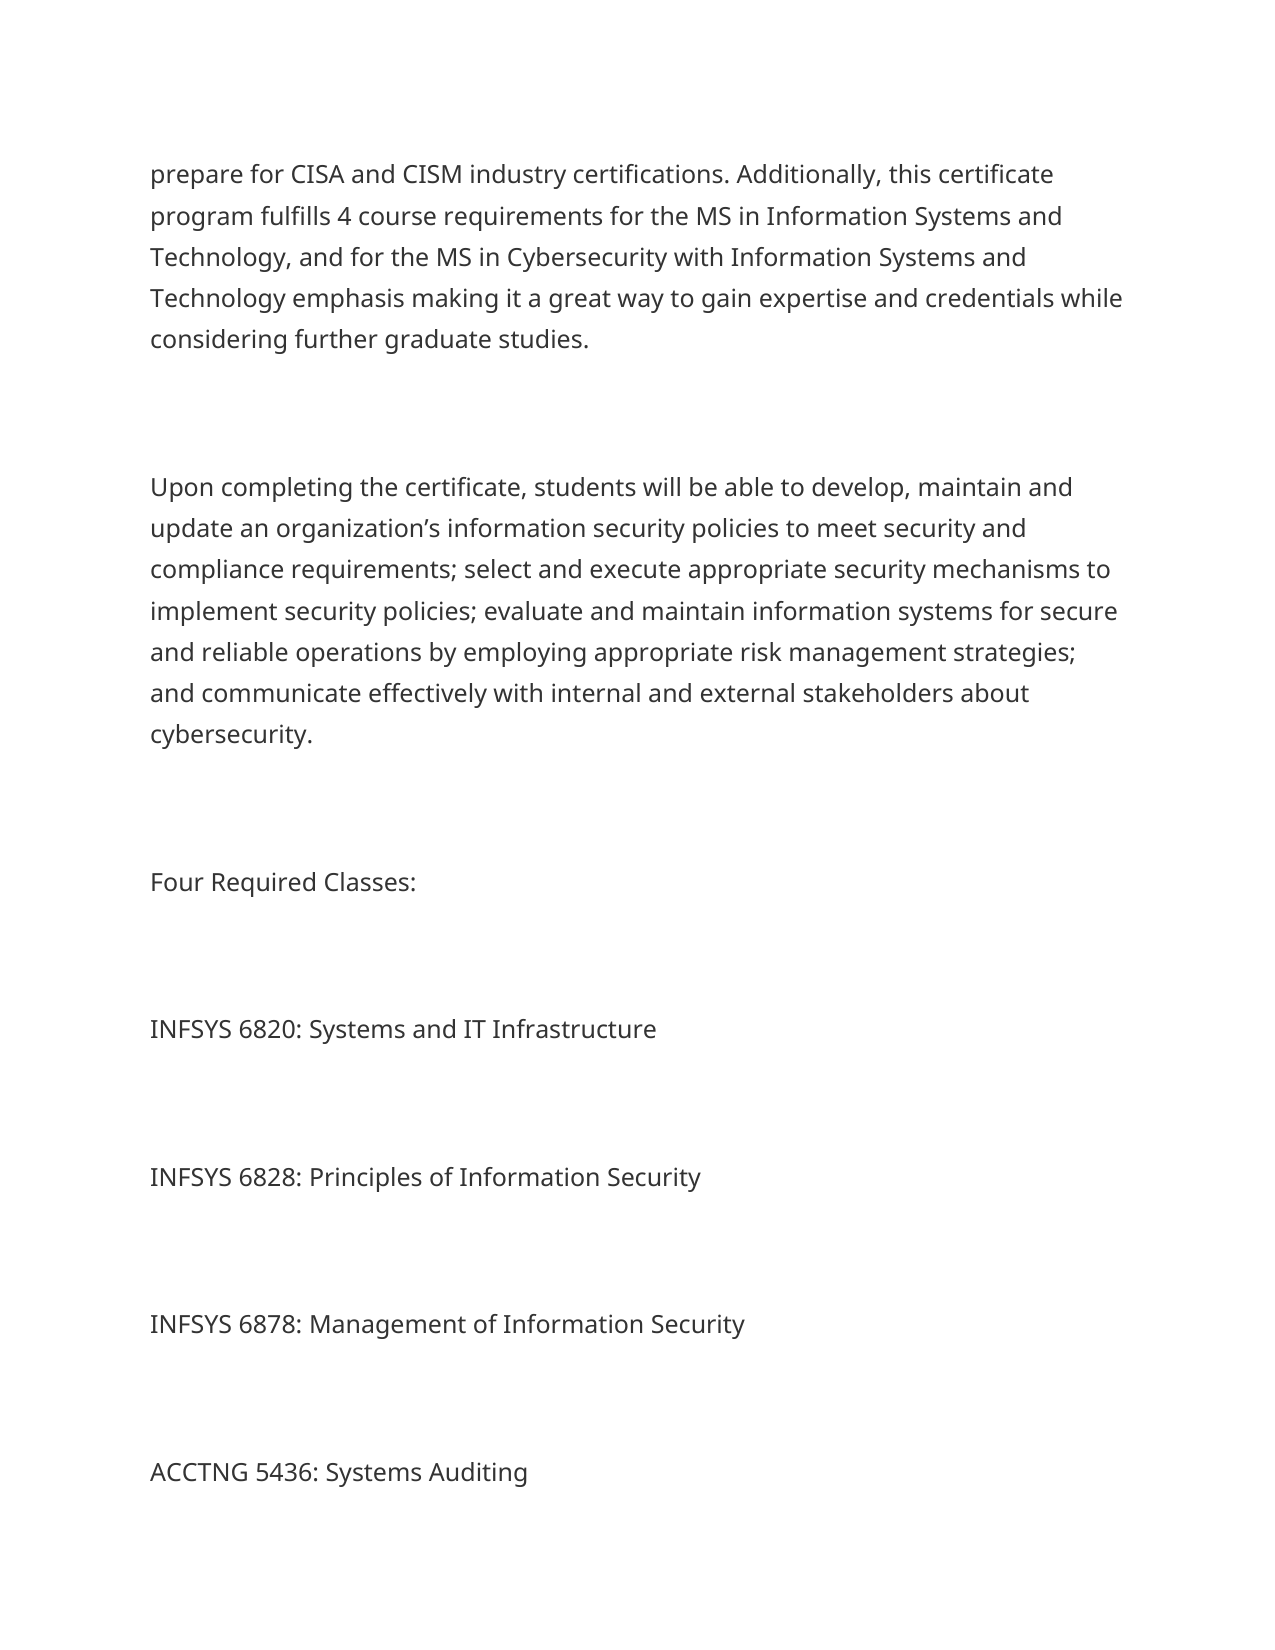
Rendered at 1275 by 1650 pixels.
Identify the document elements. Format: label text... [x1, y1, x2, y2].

text INFSYS 6878: Management of Information Security [150, 1300, 1125, 1341]
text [150, 150, 1125, 356]
text INFSYS 6828: Principles of Information Security [150, 1152, 1125, 1194]
text ACCTNG 5436: Systems Auditing [150, 1447, 1125, 1489]
text Upon completing the certificate, students will be able to develop, maintain and update an organization’s information security policies to meet security and compliance requirements; select and execute appropriate security mechanisms to implement security policies; evaluate and maintain information systems for secure and reliable operations by employing appropriate risk management strategies; and communicate effectively with internal and external stakeholders about cybersecurity. [150, 462, 1125, 751]
text INFSYS 6820: Systems and IT Infrastructure [150, 1005, 1125, 1046]
text Four Required Classes: [150, 857, 1125, 899]
